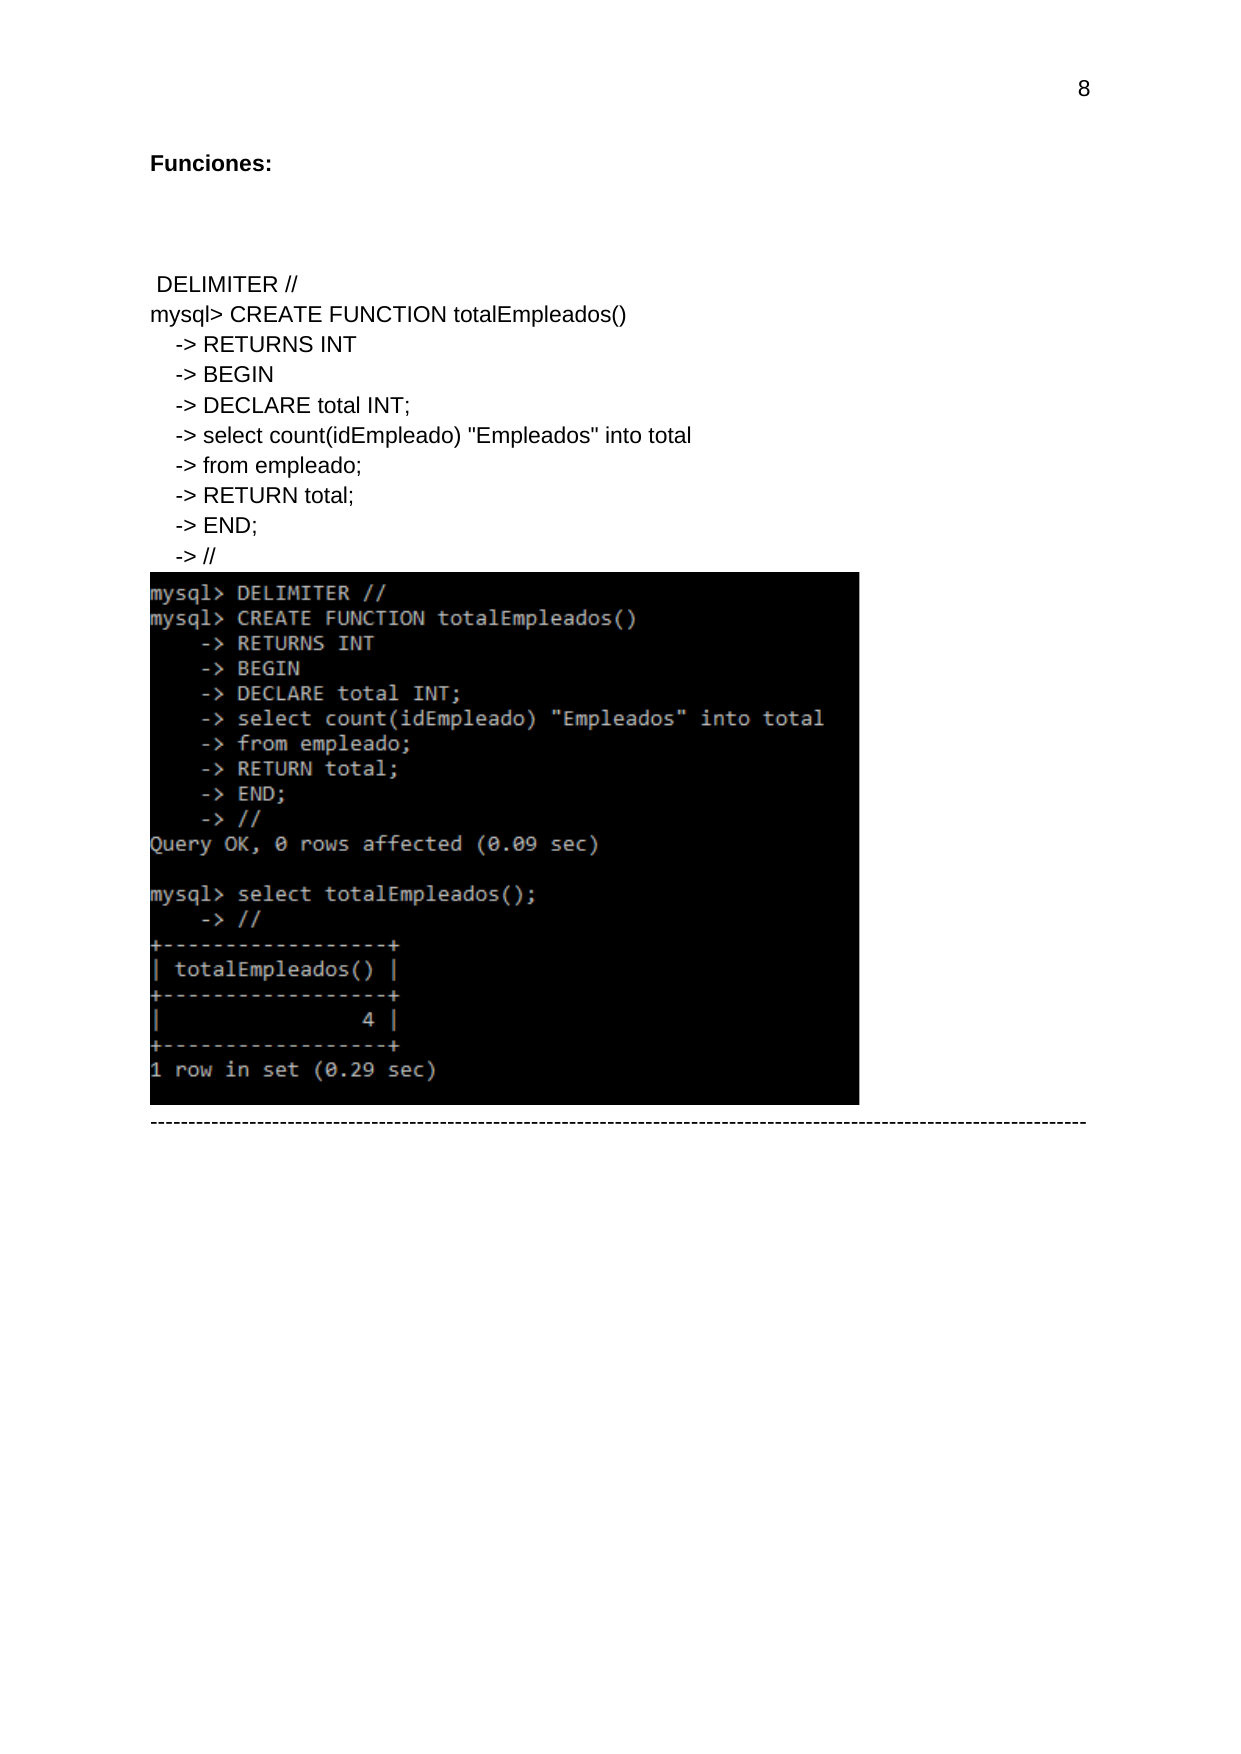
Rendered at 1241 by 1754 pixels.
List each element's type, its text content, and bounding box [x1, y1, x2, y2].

picture [150, 572, 860, 1105]
text Funciones: [150, 150, 1090, 176]
text -> DECLARE total INT; [150, 392, 1090, 418]
text -> RETURN total; [150, 482, 1090, 509]
text DELIMITER // [150, 271, 1090, 297]
text -> BEGIN [150, 361, 1090, 388]
text -> select count(idEmpleado) "Empleados" into total [150, 422, 1090, 448]
text -> END; [150, 512, 1090, 539]
text -> from empleado; [150, 452, 1090, 478]
text -> RETURNS INT [150, 331, 1090, 358]
text mysql> CREATE FUNCTION totalEmpleados() [150, 301, 1090, 327]
text -> // [150, 543, 1090, 569]
text --------------------------------------------------------------------------------------------------------------------------- [150, 1108, 1090, 1134]
